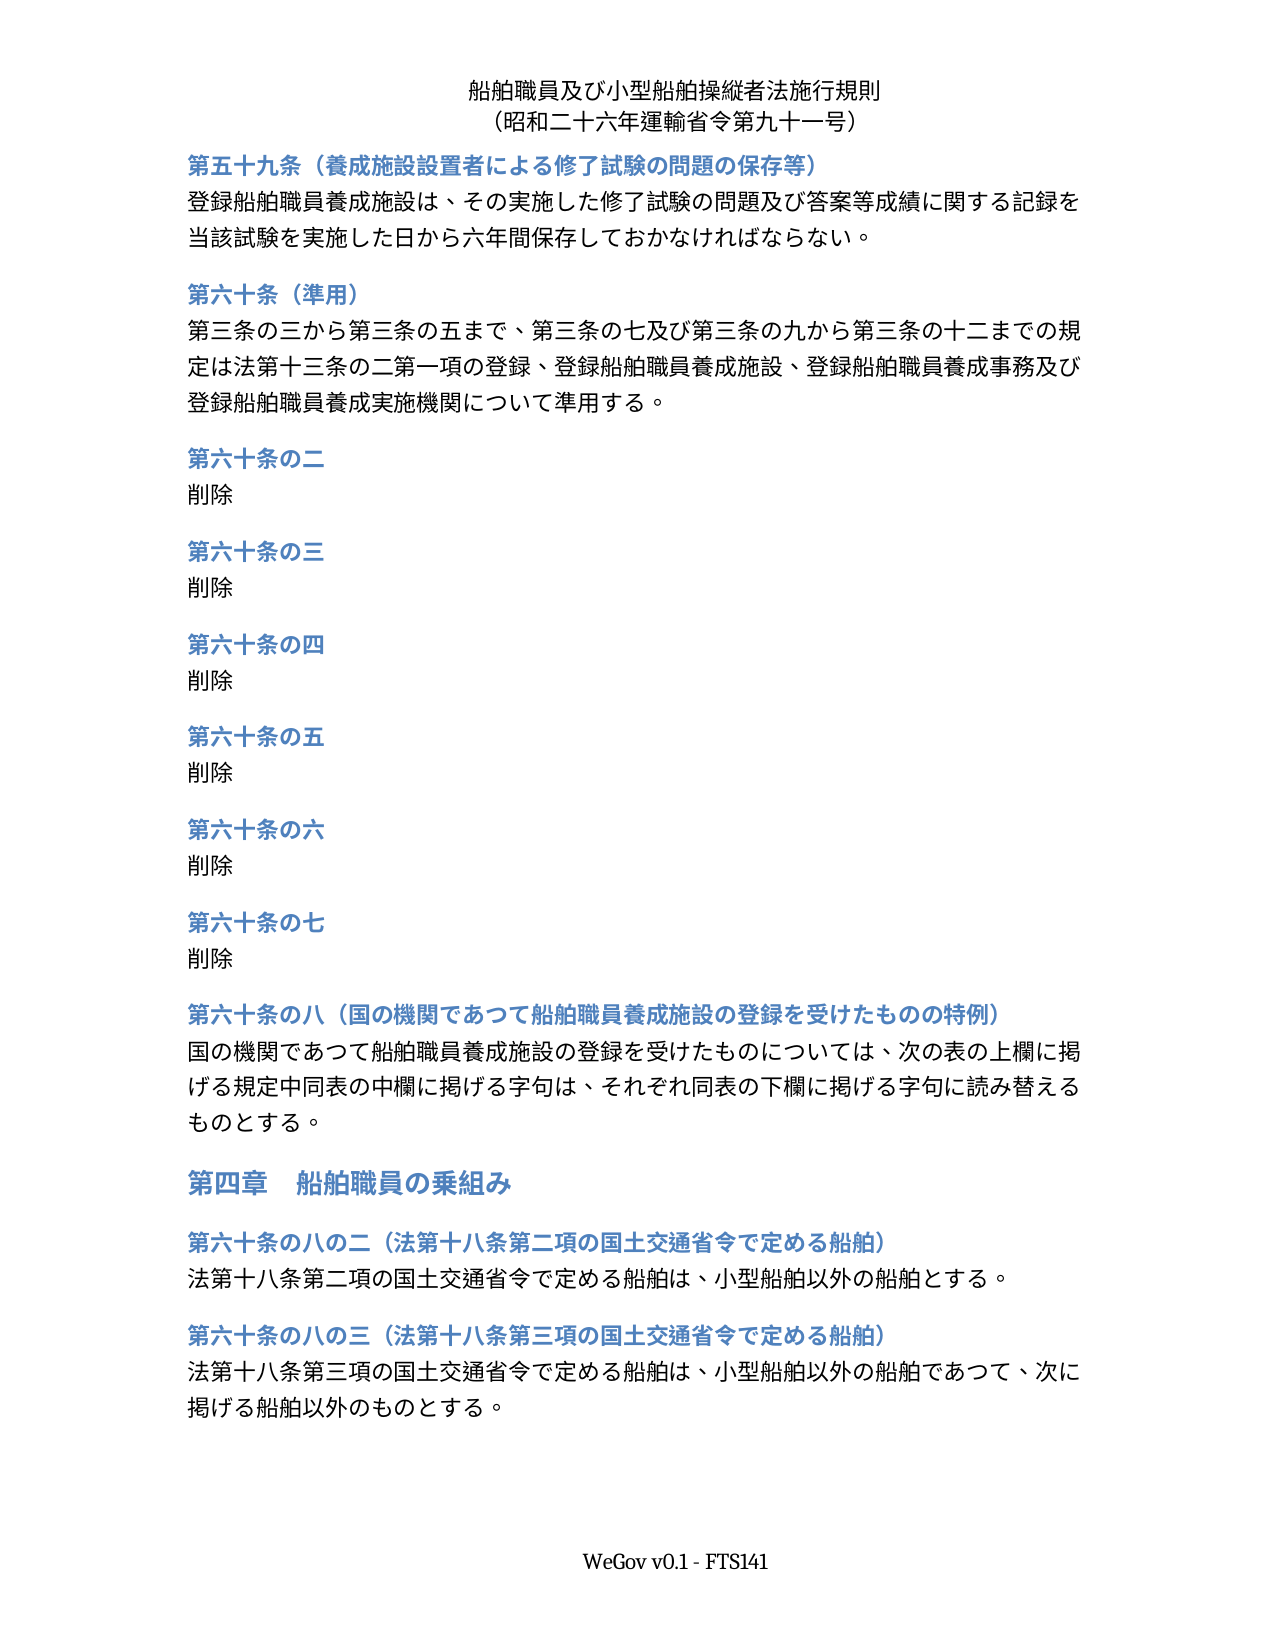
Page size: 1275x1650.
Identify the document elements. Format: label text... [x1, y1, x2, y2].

text 削除 [187, 943, 1087, 974]
text 削除 [187, 850, 1087, 881]
text 国の機関であつて船舶職員養成施設の登録を受けたものについては、次の表の上欄に掲げる規定中同表の中欄に掲げる字句は、それぞれ同表の下欄に掲げる字句に読み替えるものとする。 [187, 1035, 1087, 1138]
subtitle 第六十条の六 [187, 814, 1087, 845]
subtitle 第六十条の七 [187, 907, 1087, 938]
subtitle 第六十条の二 [187, 443, 1087, 474]
subtitle 第六十条（準用） [187, 279, 1087, 310]
subtitle 第六十条の八の三（法第十八条第三項の国土交通省令で定める船舶） [187, 1320, 1087, 1351]
subtitle 第五十九条（養成施設設置者による修了試験の問題の保存等） [187, 150, 1087, 181]
text 法第十八条第三項の国土交通省令で定める船舶は、小型船舶以外の船舶であつて、次に掲げる船舶以外のものとする。 [187, 1356, 1087, 1423]
subtitle 第六十条の四 [187, 629, 1087, 660]
subtitle 第六十条の三 [187, 536, 1087, 567]
text 登録船舶職員養成施設は、その実施した修了試験の問題及び答案等成績に関する記録を当該試験を実施した日から六年間保存しておかなければならない。 [187, 186, 1087, 253]
subtitle 第四章 船舶職員の乗組み [187, 1164, 1087, 1201]
text 法第十八条第二項の国土交通省令で定める船舶は、小型船舶以外の船舶とする。 [187, 1263, 1087, 1294]
subtitle 第六十条の五 [187, 721, 1087, 753]
text 第三条の三から第三条の五まで、第三条の七及び第三条の九から第三条の十二までの規定は法第十三条の二第一項の登録、登録船舶職員養成施設、登録船舶職員養成事務及び登録船舶職員養成実施機関について準用する。 [187, 314, 1087, 418]
text 削除 [187, 479, 1087, 510]
text 削除 [187, 664, 1087, 696]
subtitle 第六十条の八（国の機関であつて船舶職員養成施設の登録を受けたものの特例） [187, 999, 1087, 1031]
subtitle 第六十条の八の二（法第十八条第二項の国土交通省令で定める船舶） [187, 1227, 1087, 1258]
text 削除 [187, 757, 1087, 788]
text 削除 [187, 572, 1087, 603]
